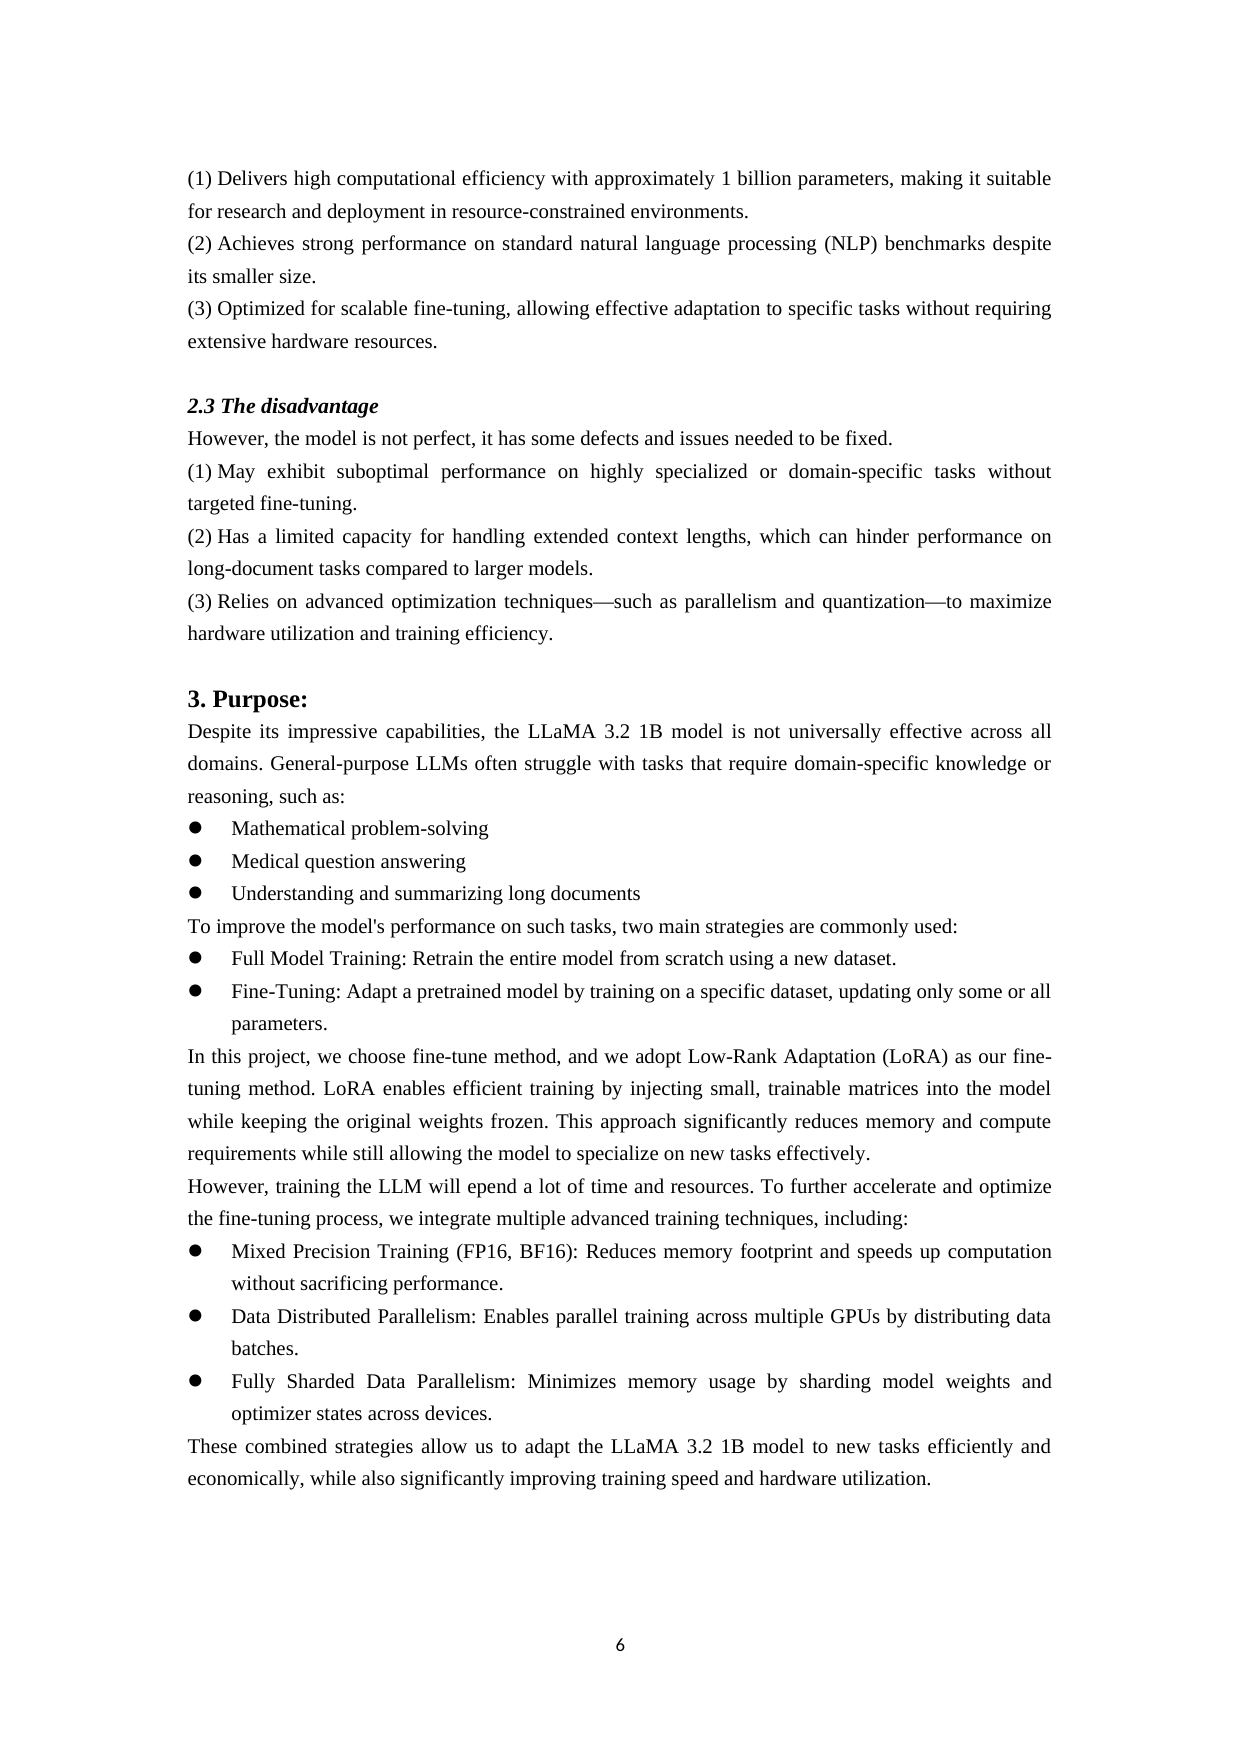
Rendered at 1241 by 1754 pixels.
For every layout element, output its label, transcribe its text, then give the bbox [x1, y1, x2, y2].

list Relies on advanced optimization techniques—such as parallelism and quantization—to maximize hardware utilization and training efficiency. [187, 584, 1053, 649]
list Data Distributed Parallelism: Enables parallel training across multiple GPUs by distributing data batches. [187, 1299, 1053, 1364]
list Fully Sharded Data Parallelism: Minimizes memory usage by sharding model weights and optimizer states across devices. [187, 1364, 1053, 1429]
text However, the model is not perfect, it has some defects and issues needed to be fixed. [187, 422, 1053, 454]
text However, training the LLM will epend a lot of time and resources. To further accelerate and optimize the fine-tuning process, we integrate multiple advanced training techniques, including: [187, 1169, 1053, 1234]
list May exhibit suboptimal performance on highly specialized or domain-specific tasks without targeted fine-tuning. [187, 454, 1053, 519]
text Despite its impressive capabilities, the LLaMA 3.2 1B model is not universally effective across all domains. General-purpose LLMs often struggle with tasks that require domain-specific knowledge or reasoning, such as: [187, 714, 1053, 812]
list Delivers high computational efficiency with approximately 1 billion parameters, making it suitable for research and deployment in resource-constrained environments. [187, 162, 1053, 227]
list Has a limited capacity for handling extended context lengths, which can hinder performance on long-document tasks compared to larger models. [187, 519, 1053, 584]
list Optimized for scalable fine-tuning, allowing effective adaptation to specific tasks without requiring extensive hardware resources. [187, 292, 1053, 357]
list Fine-Tuning: Adapt a pretrained model by training on a specific dataset, updating only some or all parameters. [187, 974, 1053, 1039]
list Medical question answering [187, 844, 1053, 877]
text These combined strategies allow us to adapt the LLaMA 3.2 1B model to new tasks efficiently and economically, while also significantly improving training speed and hardware utilization. [187, 1429, 1053, 1494]
list Mathematical problem-solving [187, 812, 1053, 844]
list Full Model Training: Retrain the entire model from scratch using a new dataset. [187, 942, 1053, 974]
list Understanding and summarizing long documents [187, 877, 1053, 909]
text 2.3 The disadvantage [187, 389, 1053, 422]
list Achieves strong performance on standard natural language processing (NLP) benchmarks despite its smaller size. [187, 227, 1053, 292]
list Mixed Precision Training (FP16, BF16): Reduces memory footprint and speeds up computation without sacrificing performance. [187, 1234, 1053, 1299]
text In this project, we choose fine-tune method, and we adopt Low-Rank Adaptation (LoRA) as our fine-tuning method. LoRA enables efficient training by injecting small, trainable matrices into the model while keeping the original weights frozen. This approach significantly reduces memory and compute requirements while still allowing the model to specialize on new tasks effectively. [187, 1039, 1053, 1169]
list Purpose: [187, 682, 1053, 714]
text To improve the model's performance on such tasks, two main strategies are commonly used: [187, 909, 1053, 942]
